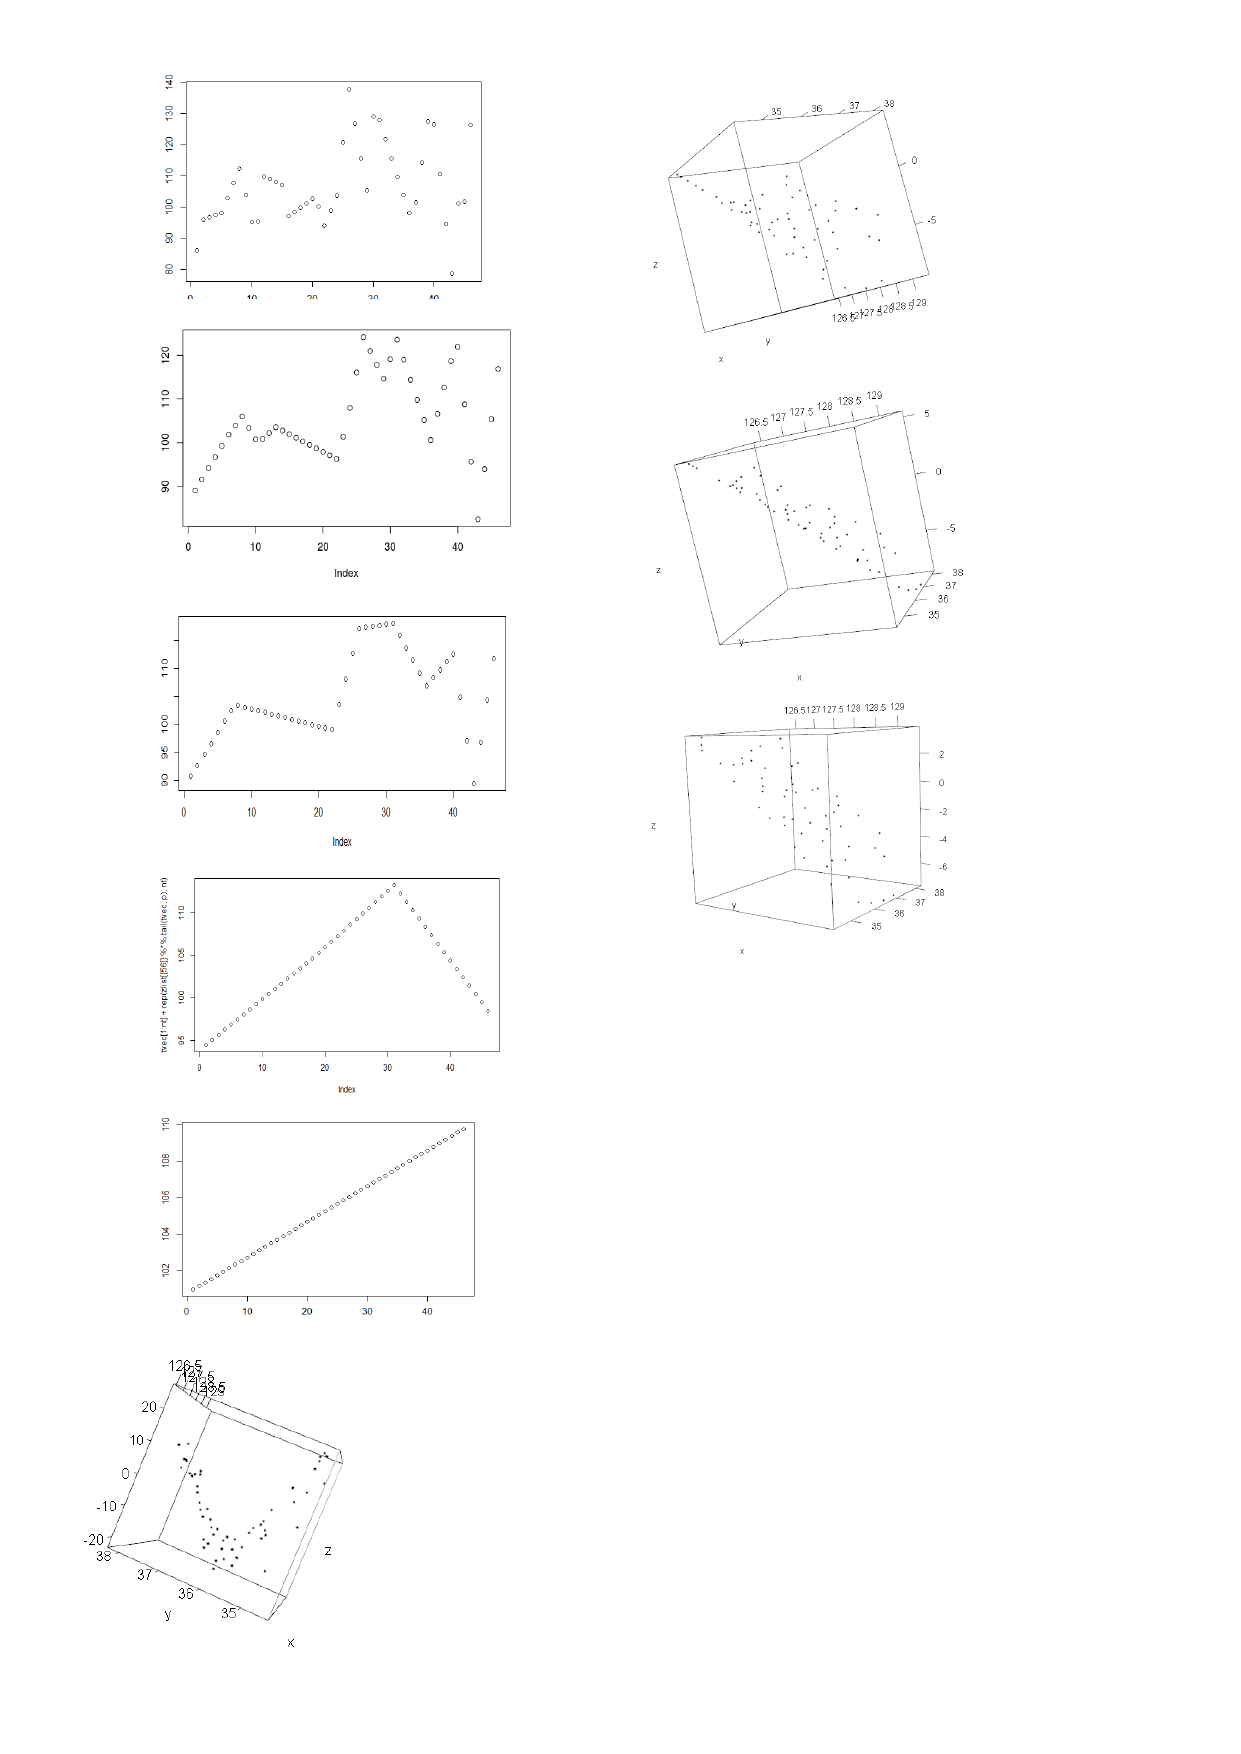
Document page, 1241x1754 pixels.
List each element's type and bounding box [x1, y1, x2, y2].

picture [75, 1341, 360, 1666]
picture [158, 1114, 482, 1323]
picture [642, 387, 982, 693]
picture [158, 606, 510, 850]
picture [642, 695, 982, 973]
picture [158, 75, 486, 299]
picture [158, 868, 504, 1096]
picture [642, 75, 947, 369]
picture [158, 318, 525, 588]
